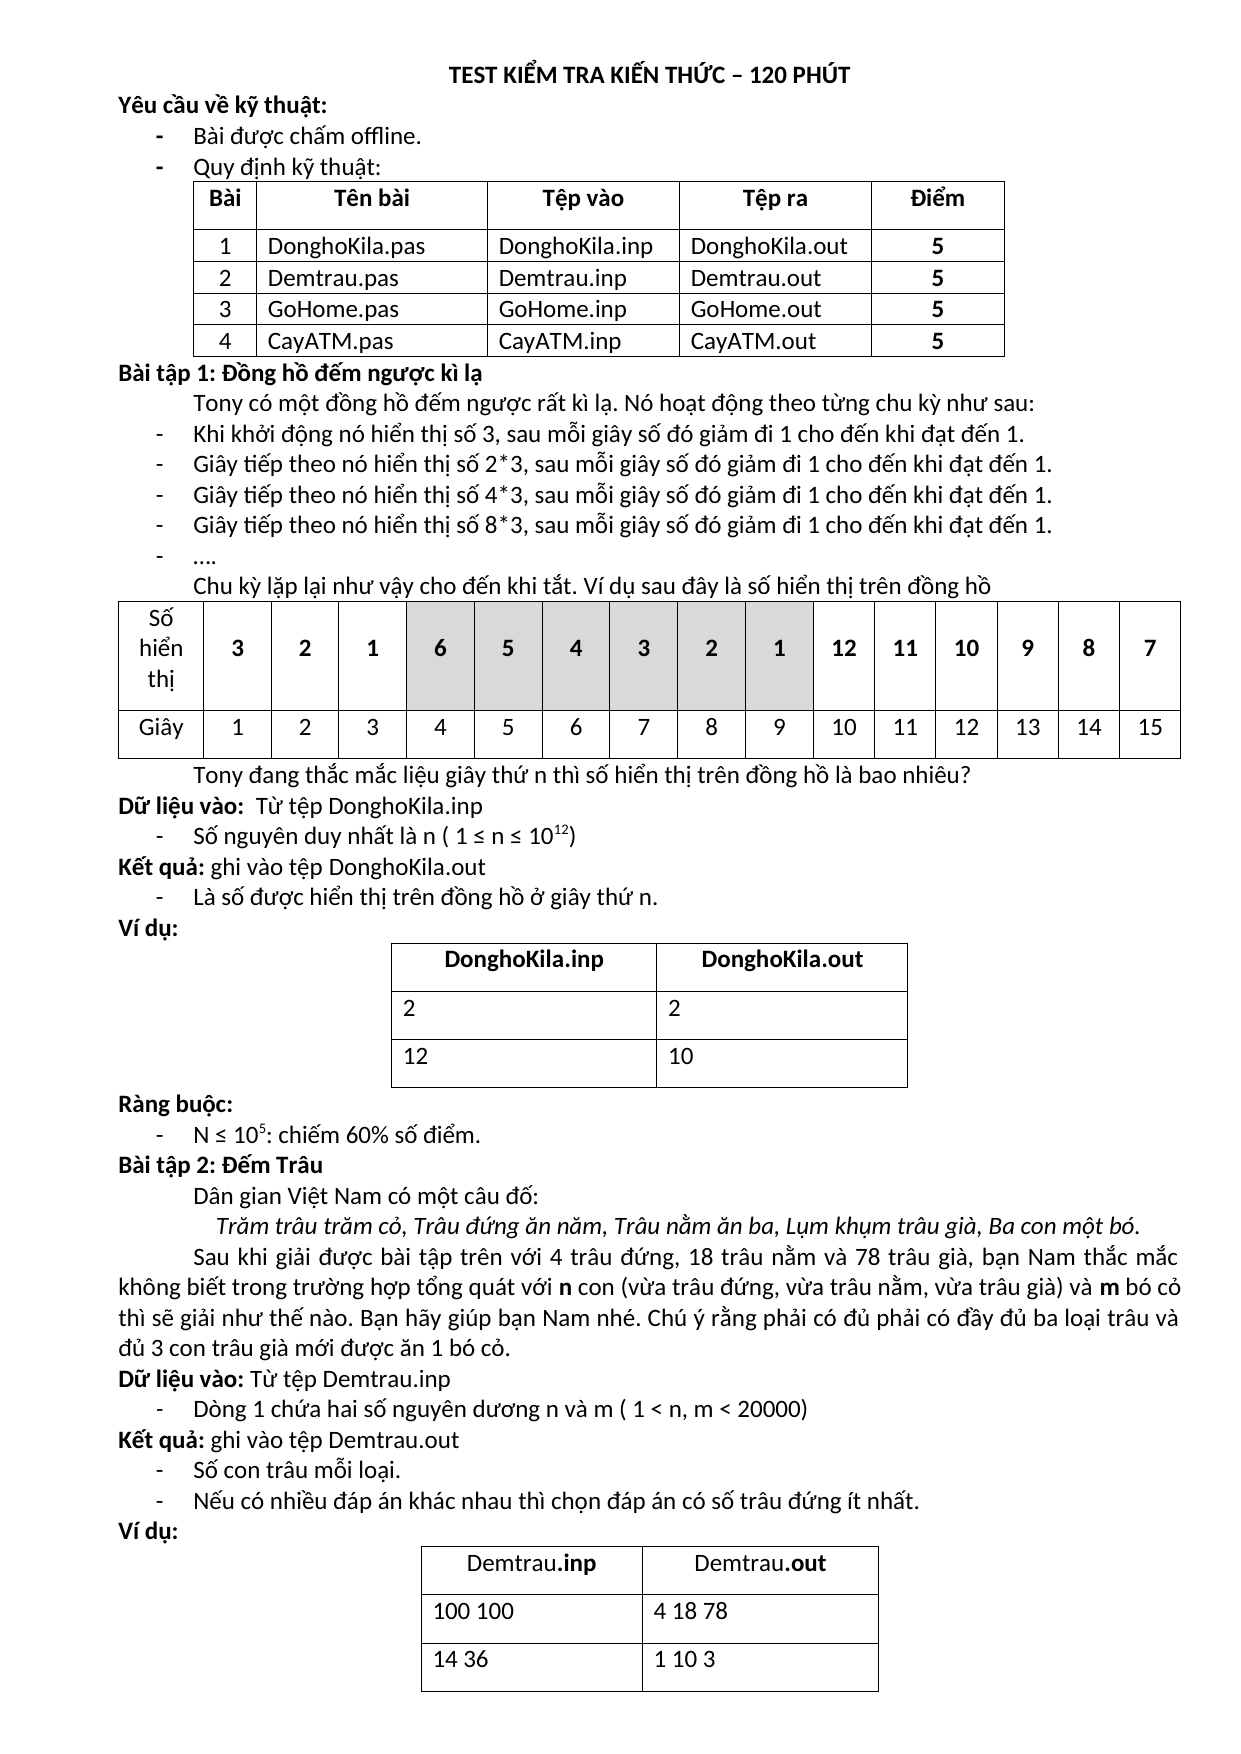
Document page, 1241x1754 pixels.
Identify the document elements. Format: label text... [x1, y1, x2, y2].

list Số nguyên duy nhất là n ( 1 ≤ n ≤ 1012) [156, 820, 1181, 851]
text Tony có một đồng hồ đếm ngược rất kì lạ. Nó hoạt động theo từng chu kỳ như sau: [118, 387, 1181, 418]
table_header DonghoKila.out [657, 944, 907, 991]
table_header Điểm [872, 182, 1004, 229]
table_cell 14 [1059, 711, 1119, 758]
table_cell 10 [814, 711, 874, 758]
list …. [156, 540, 1181, 570]
text Kết quả: ghi vào tệp DonghoKila.out [118, 851, 1181, 881]
text Ví dụ: [118, 912, 1181, 942]
table_header Số hiển thị [119, 602, 203, 710]
table_header Demtrau.inp [422, 1547, 642, 1594]
table_cell 100 100 [422, 1595, 642, 1642]
table_cell 3 [194, 294, 256, 324]
table_cell 1 [194, 230, 256, 261]
table_cell Giây [119, 711, 203, 758]
table_header 1 [339, 602, 406, 710]
table_cell 14 36 [422, 1644, 642, 1691]
text Dữ liệu vào: Từ tệp Demtrau.inp [118, 1363, 1181, 1393]
table_cell 4 [407, 711, 474, 758]
list Giây tiếp theo nó hiển thị số 2*3, sau mỗi giây số đó giảm đi 1 cho đến khi đạt đến 1. [156, 448, 1181, 479]
list Khi khởi động nó hiển thị số 3, sau mỗi giây số đó giảm đi 1 cho đến khi đạt đến 1. [156, 418, 1181, 448]
list Giây tiếp theo nó hiển thị số 4*3, sau mỗi giây số đó giảm đi 1 cho đến khi đạt đến 1. [156, 479, 1181, 509]
text TEST KIỂM TRA KIẾN THỨC – 120 PHÚT [118, 59, 1181, 89]
table_header Tên bài [257, 182, 487, 229]
table_cell 4 18 78 [643, 1595, 878, 1642]
table_header 2 [272, 602, 338, 710]
table_cell 12 [392, 1040, 656, 1087]
table_cell 13 [998, 711, 1058, 758]
table_header 12 [814, 602, 874, 710]
table_cell GoHome.pas [257, 294, 487, 324]
text Ví dụ: [118, 1516, 1181, 1546]
table_header 3 [204, 602, 271, 710]
list Số con trâu mỗi loại. [156, 1454, 1181, 1485]
table_cell DonghoKila.inp [488, 230, 679, 261]
table_header 2 [678, 602, 745, 710]
list Giây tiếp theo nó hiển thị số 8*3, sau mỗi giây số đó giảm đi 1 cho đến khi đạt đến 1. [156, 509, 1181, 540]
table_cell 2 [657, 992, 907, 1039]
table_cell 3 [339, 711, 406, 758]
table_cell 4 [194, 325, 256, 356]
table_header 4 [543, 602, 609, 710]
table_cell GoHome.out [680, 294, 871, 324]
table_header 3 [610, 602, 677, 710]
text Tony đang thắc mắc liệu giây thứ n thì số hiển thị trên đồng hồ là bao nhiêu? [118, 759, 1181, 790]
table_cell 8 [678, 711, 745, 758]
table_header 1 [746, 602, 813, 710]
table_cell 2 [392, 992, 656, 1039]
list Là số được hiển thị trên đồng hồ ở giây thứ n. [156, 881, 1181, 912]
list Bài được chấm offline. [156, 120, 1181, 151]
table_cell 5 [872, 294, 1004, 324]
table_cell DonghoKila.pas [257, 230, 487, 261]
table_cell 6 [543, 711, 609, 758]
table_cell 10 [657, 1040, 907, 1087]
list Dòng 1 chứa hai số nguyên dương n và m ( 1 < n, m < 20000) [156, 1393, 1181, 1424]
table_cell CayATM.pas [257, 325, 487, 356]
table_cell 15 [1120, 711, 1180, 758]
text Trăm trâu trăm cỏ, Trâu đứng ăn năm, Trâu nằm ăn ba, Lụm khụm trâu già, Ba con một bó. [118, 1210, 1181, 1241]
table_cell 11 [875, 711, 935, 758]
table_header 8 [1059, 602, 1119, 710]
list N ≤ 105: chiếm 60% số điểm. [156, 1119, 1181, 1149]
text Kết quả: ghi vào tệp Demtrau.out [118, 1424, 1181, 1454]
table_cell Demtrau.inp [488, 262, 679, 292]
table_cell 5 [872, 325, 1004, 356]
text Bài tập 2: Đếm Trâu [118, 1149, 1181, 1180]
text Dân gian Việt Nam có một câu đố: [118, 1180, 1181, 1210]
table_cell 12 [936, 711, 997, 758]
table_header 11 [875, 602, 935, 710]
text Ràng buộc: [118, 1088, 1181, 1119]
table_cell 5 [872, 262, 1004, 292]
table_cell Demtrau.out [680, 262, 871, 292]
table_cell 5 [872, 230, 1004, 261]
table_cell Demtrau.pas [257, 262, 487, 292]
text Dữ liệu vào: Từ tệp DonghoKila.inp [118, 790, 1181, 820]
table_header Demtrau.out [643, 1547, 878, 1594]
table_cell 1 10 3 [643, 1644, 878, 1691]
text Chu kỳ lặp lại như vậy cho đến khi tắt. Ví dụ sau đây là số hiển thị trên đồng hồ [193, 570, 1181, 601]
table_header Tệp vào [488, 182, 679, 229]
table_cell CayATM.inp [488, 325, 679, 356]
table_header Bài [194, 182, 256, 229]
table_cell 9 [746, 711, 813, 758]
list Quy định kỹ thuật: [156, 151, 1181, 181]
table_cell 5 [475, 711, 542, 758]
table_cell 2 [272, 711, 338, 758]
table_cell CayATM.out [680, 325, 871, 356]
table_header 7 [1120, 602, 1180, 710]
text Bài tập 1: Đồng hồ đếm ngược kì lạ [118, 357, 1181, 387]
table_header 5 [475, 602, 542, 710]
text Sau khi giải được bài tập trên với 4 trâu đứng, 18 trâu nằm và 78 trâu già, bạn Nam thắc mắc không biết trong trường hợp tổng quát với n con (vừa trâu đứng, vừa trâu nằm, vừa trâu già) và m bó cỏ thì sẽ giải như thế nào. Bạn hãy giúp bạn Nam nhé. Chú ý rằng phải có đủ phải có đầy đủ ba loại trâu và đủ 3 con trâu già mới được ăn 1 bó cỏ. [118, 1241, 1181, 1363]
text Yêu cầu về kỹ thuật: [118, 89, 1181, 120]
table_header 9 [998, 602, 1058, 710]
table_header 10 [936, 602, 997, 710]
table_cell GoHome.inp [488, 294, 679, 324]
list Nếu có nhiều đáp án khác nhau thì chọn đáp án có số trâu đứng ít nhất. [156, 1485, 1181, 1516]
table_header Tệp ra [680, 182, 871, 229]
table_cell 2 [194, 262, 256, 292]
table_cell 7 [610, 711, 677, 758]
table_header 6 [407, 602, 474, 710]
table_header DonghoKila.inp [392, 944, 656, 991]
table_cell DonghoKila.out [680, 230, 871, 261]
table_cell 1 [204, 711, 271, 758]
